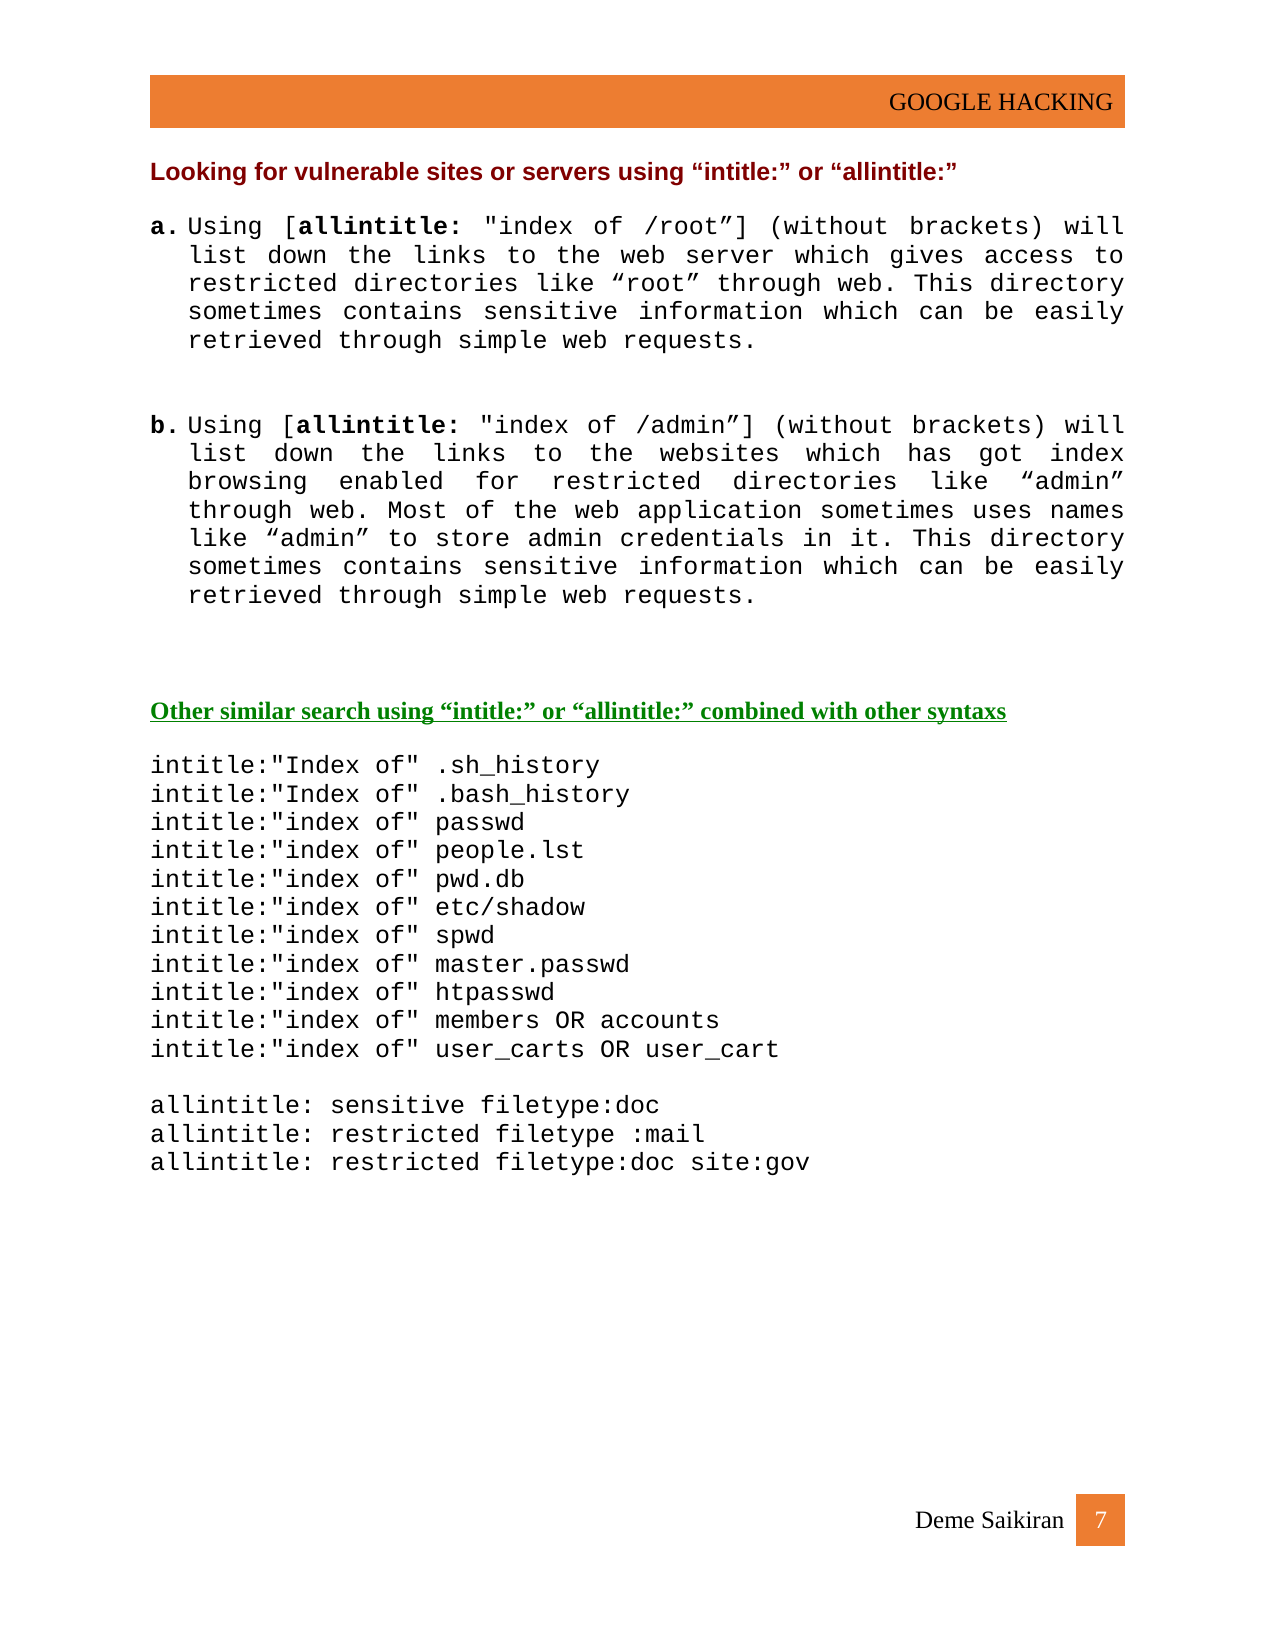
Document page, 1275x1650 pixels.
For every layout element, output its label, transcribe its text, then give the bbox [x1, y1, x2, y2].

text intitle:"index of" user_carts OR user_cart [150, 1036, 1125, 1065]
text intitle:"Index of" .sh_history [150, 753, 1125, 781]
text Other similar search using “intitle:” or “allintitle:” combined with other syntaxs [150, 696, 1125, 725]
list Using [allintitle: "index of /root”] (without brackets) will list down the links to the web server which gives access to restricted directories like “root” through web. This directory sometimes contains sensitive information which can be easily retrieved through simple web requests. [150, 214, 1125, 356]
text intitle:"Index of" .bash_history [150, 781, 1125, 810]
list Using [allintitle: "index of /admin”] (without brackets) will list down the links to the websites which has got index browsing enabled for restricted directories like “admin” through web. Most of the web application sometimes uses names like “admin” to store admin credentials in it. This directory sometimes contains sensitive information which can be easily retrieved through simple web requests. [150, 412, 1125, 611]
text intitle:"index of" etc/shadow [150, 895, 1125, 923]
text intitle:"index of" pwd.db [150, 866, 1125, 895]
text intitle:"index of" people.lst [150, 838, 1125, 866]
text intitle:"index of" spwd [150, 923, 1125, 951]
text allintitle: sensitive filetype:doc [150, 1093, 1125, 1121]
text allintitle: restricted filetype:doc site:gov [150, 1150, 1125, 1178]
text intitle:"index of" members OR accounts [150, 1008, 1125, 1036]
text intitle:"index of" master.passwd [150, 951, 1125, 980]
text intitle:"index of" htpasswd [150, 980, 1125, 1008]
text allintitle: restricted filetype :mail [150, 1121, 1125, 1150]
text Looking for vulnerable sites or servers using “intitle:” or “allintitle:” [150, 156, 1125, 185]
text intitle:"index of" passwd [150, 810, 1125, 838]
